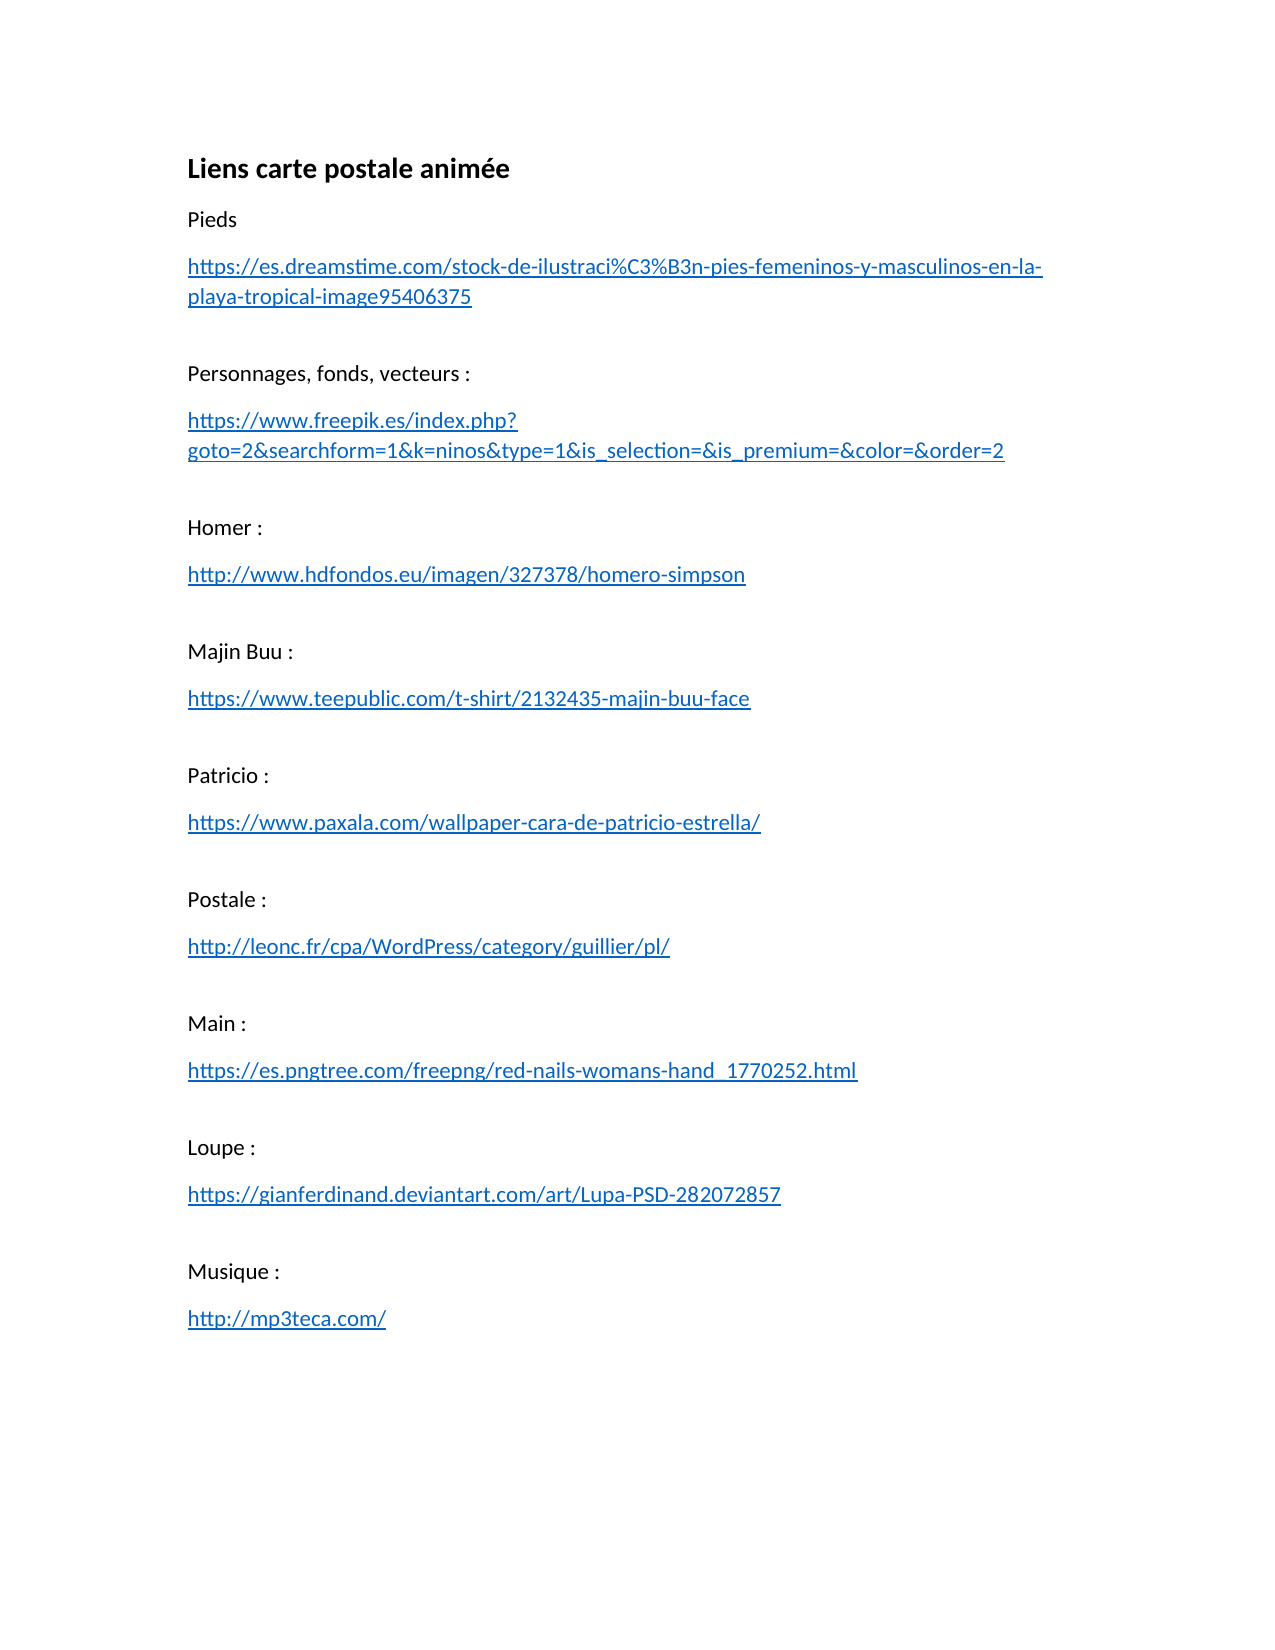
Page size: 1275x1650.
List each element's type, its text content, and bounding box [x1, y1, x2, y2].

text Homer : [187, 483, 1087, 541]
text https://es.pngtree.com/freepng/red-nails-womans-hand_1770252.html [187, 1056, 1087, 1084]
text Liens carte postale animée [187, 150, 1087, 186]
text Postale : [187, 855, 1087, 913]
text Patricio : [187, 731, 1087, 789]
text https://www.paxala.com/wallpaper-cara-de-patricio-estrella/ [187, 808, 1087, 836]
text Loupe : [187, 1103, 1087, 1161]
text Musique : [187, 1227, 1087, 1285]
text https://gianferdinand.deviantart.com/art/Lupa-PSD-282072857 [187, 1180, 1087, 1208]
text Pieds [187, 205, 1087, 233]
text Main : [187, 979, 1087, 1037]
text https://www.freepik.es/index.php?goto=2&searchform=1&k=ninos&type=1&is_selection=&is_premium=&color=&order=2 [187, 406, 1087, 464]
text http://www.hdfondos.eu/imagen/327378/homero-simpson [187, 560, 1087, 588]
text http://leonc.fr/cpa/WordPress/category/guillier/pl/ [187, 932, 1087, 960]
text http://mp3teca.com/ [187, 1304, 1087, 1332]
text https://es.dreamstime.com/stock-de-ilustraci%C3%B3n-pies-femeninos-y-masculinos-en-la-playa-tropical-image95406375 [187, 252, 1087, 310]
text https://www.teepublic.com/t-shirt/2132435-majin-buu-face [187, 684, 1087, 712]
text Majin Buu : [187, 607, 1087, 665]
text Personnages, fonds, vecteurs : [187, 329, 1087, 387]
